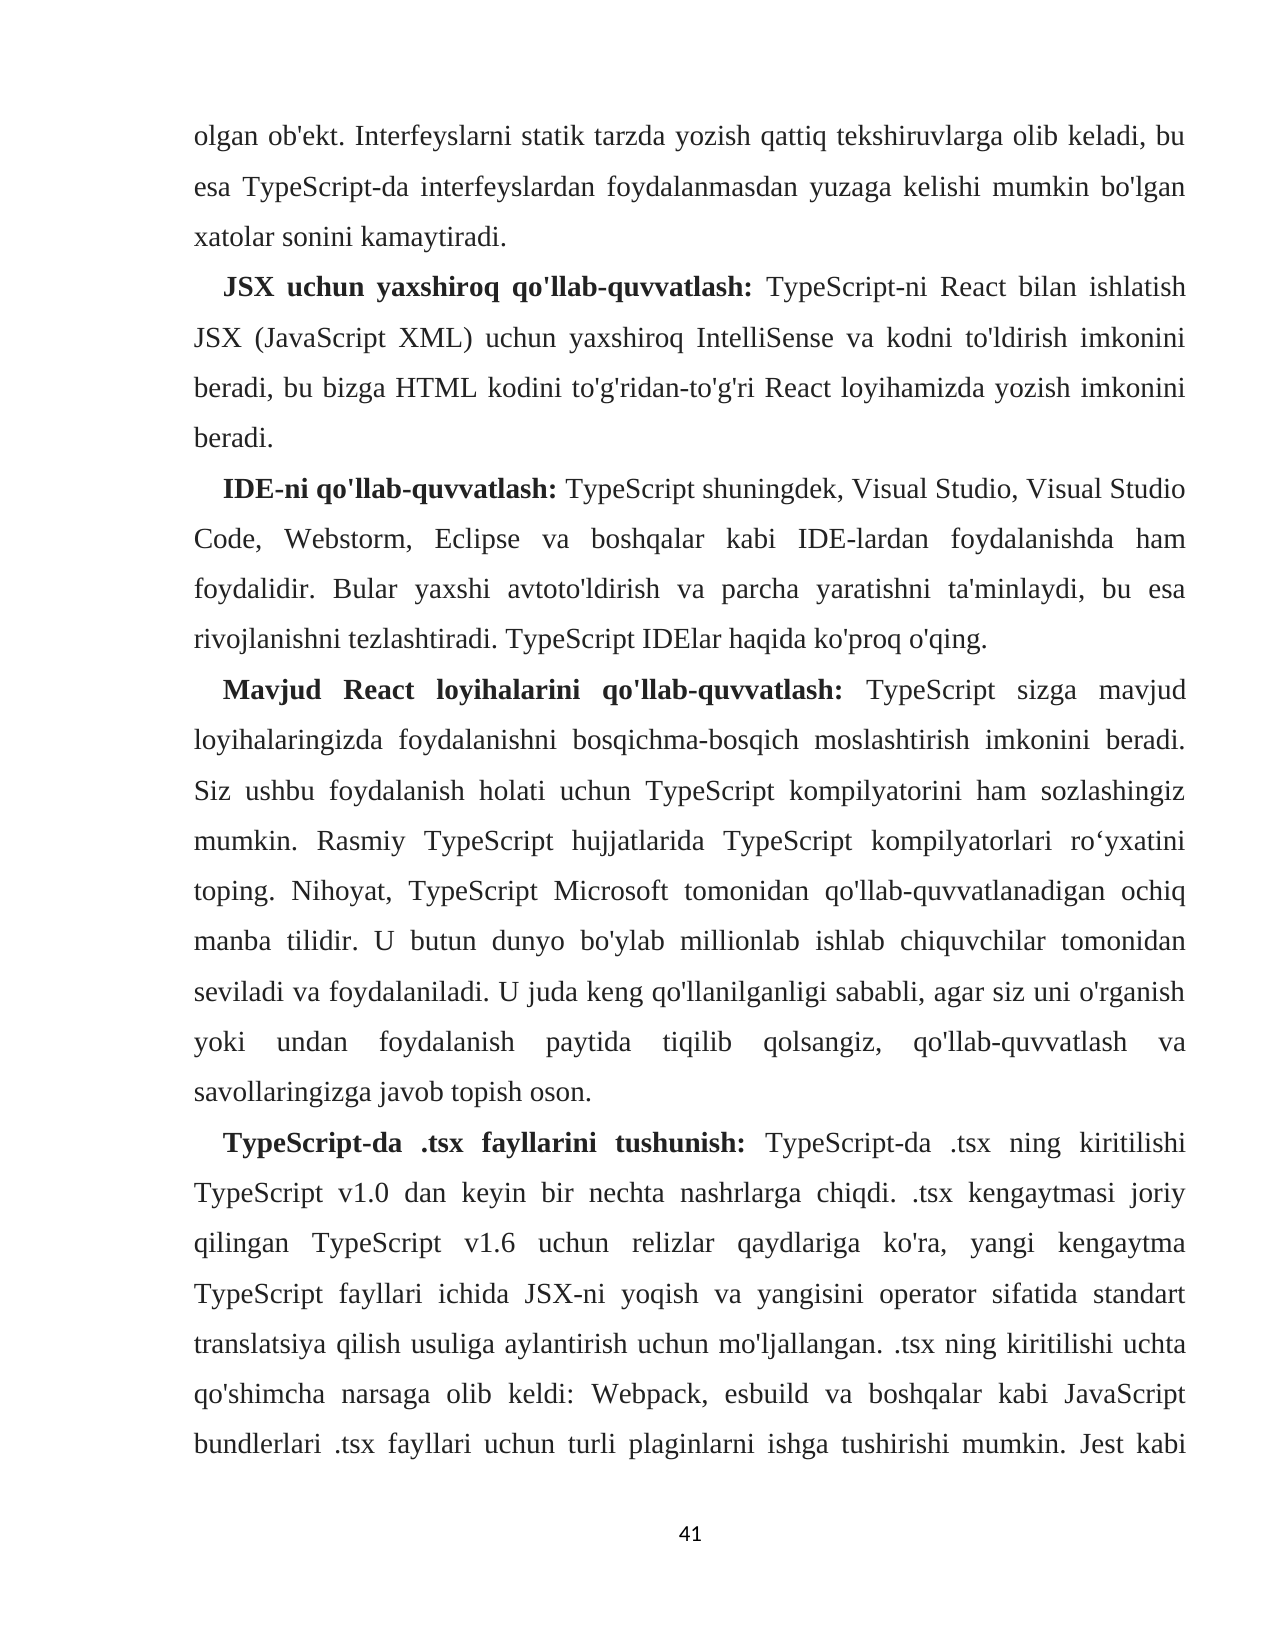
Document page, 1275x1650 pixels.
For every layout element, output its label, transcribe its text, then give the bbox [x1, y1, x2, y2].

text IDE-ni qo'llab-quvvatlash: TypeScript shuningdek, Visual Studio, Visual Studio Code, Webstorm, Eclipse va boshqalar kabi IDE-lardan foydalanishda ham foydalidir. Bular yaxshi avtoto'ldirish va parcha yaratishni ta'minlaydi, bu esa rivojlanishni tezlashtiradi. TypeScript IDElar haqida ko'proq o'qing. [193, 471, 1186, 655]
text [193, 1125, 1186, 1460]
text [193, 118, 1186, 253]
text JSX uchun yaxshiroq qo'llab-quvvatlash: TypeScript-ni React bilan ishlatish JSX (JavaScript XML) uchun yaxshiroq IntelliSense va kodni to'ldirish imkonini beradi, bu bizga HTML kodini to'g'ridan-to'g'ri React loyihamizda yozish imkonini beradi. [193, 269, 1186, 454]
text Mavjud React loyihalarini qo'llab-quvvatlash: TypeScript sizga mavjud loyihalaringizda foydalanishni bosqichma-bosqich moslashtirish imkonini beradi. Siz ushbu foydalanish holati uchun TypeScript kompilyatorini ham sozlashingiz mumkin. Rasmiy TypeScript hujjatlarida TypeScript kompilyatorlari roʻyxatini toping. Nihoyat, TypeScript Microsoft tomonidan qo'llab-quvvatlanadigan ochiq manba tilidir. U butun dunyo bo'ylab millionlab ishlab chiquvchilar tomonidan seviladi va foydalaniladi. U juda keng qo'llanilganligi sababli, agar siz uni o'rganish yoki undan foydalanish paytida tiqilib qolsangiz, qo'llab-quvvatlash va savollaringizga javob topish oson. [193, 672, 1186, 1108]
